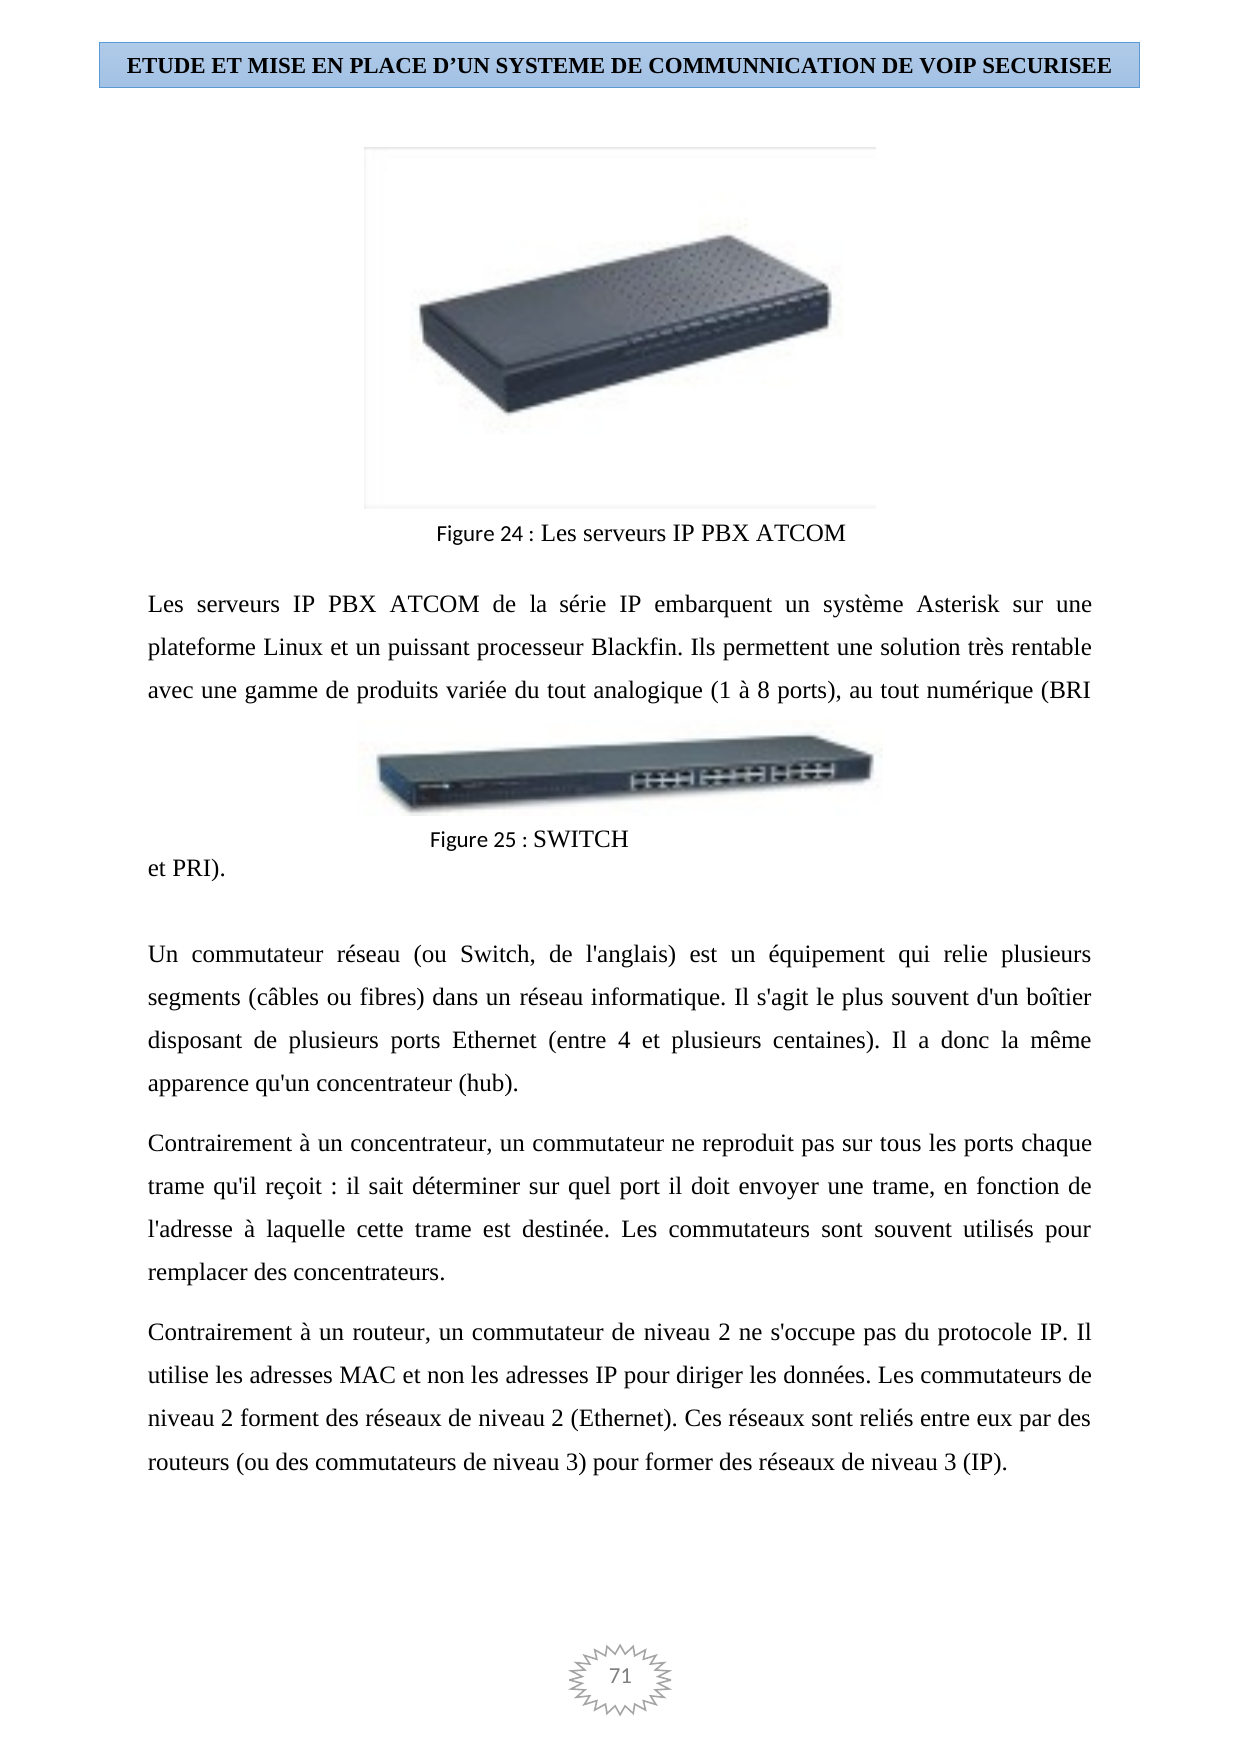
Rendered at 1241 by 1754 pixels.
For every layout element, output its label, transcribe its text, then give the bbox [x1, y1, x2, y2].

text Les serveurs IP PBX ATCOM de la série IP embarquent un système Asterisk sur une plateforme Linux et un puissant processeur Blackfin. Ils permettent une solution très rentable avec une gamme de produits variée du tout analogique (1 à 8 ports), au tout numérique (BRI et PRI). [148, 589, 1093, 882]
picture [364, 147, 877, 509]
text Contrairement à un concentrateur, un commutateur ne reproduit pas sur tous les ports chaque trame qu'il reçoit : il sait déterminer sur quel port il doit envoyer une trame, en fonction de l'adresse à laquelle cette trame est destinée. Les commutateurs sont souvent utilisés pour remplacer des concentrateurs. [148, 1128, 1093, 1286]
text Un commutateur réseau (ou Switch, de l'anglais) est un équipement qui relie plusieurs segments (câbles ou fibres) dans un réseau informatique. Il s'agit le plus souvent d'un boîtier disposant de plusieurs ports Ethernet (entre 4 et plusieurs centaines). Il a donc la même apparence qu'un concentrateur (hub). [148, 939, 1093, 1097]
text Contrairement à un routeur, un commutateur de niveau 2 ne s'occupe pas du protocole IP. Il utilise les adresses MAC et non les adresses IP pour diriger les données. Les commutateurs de niveau 2 forment des réseaux de niveau 2 (Ethernet). Ces réseaux sont reliés entre eux par des routeurs (ou des commutateurs de niveau 3) pour former des réseaux de niveau 3 (IP). [148, 1317, 1093, 1475]
